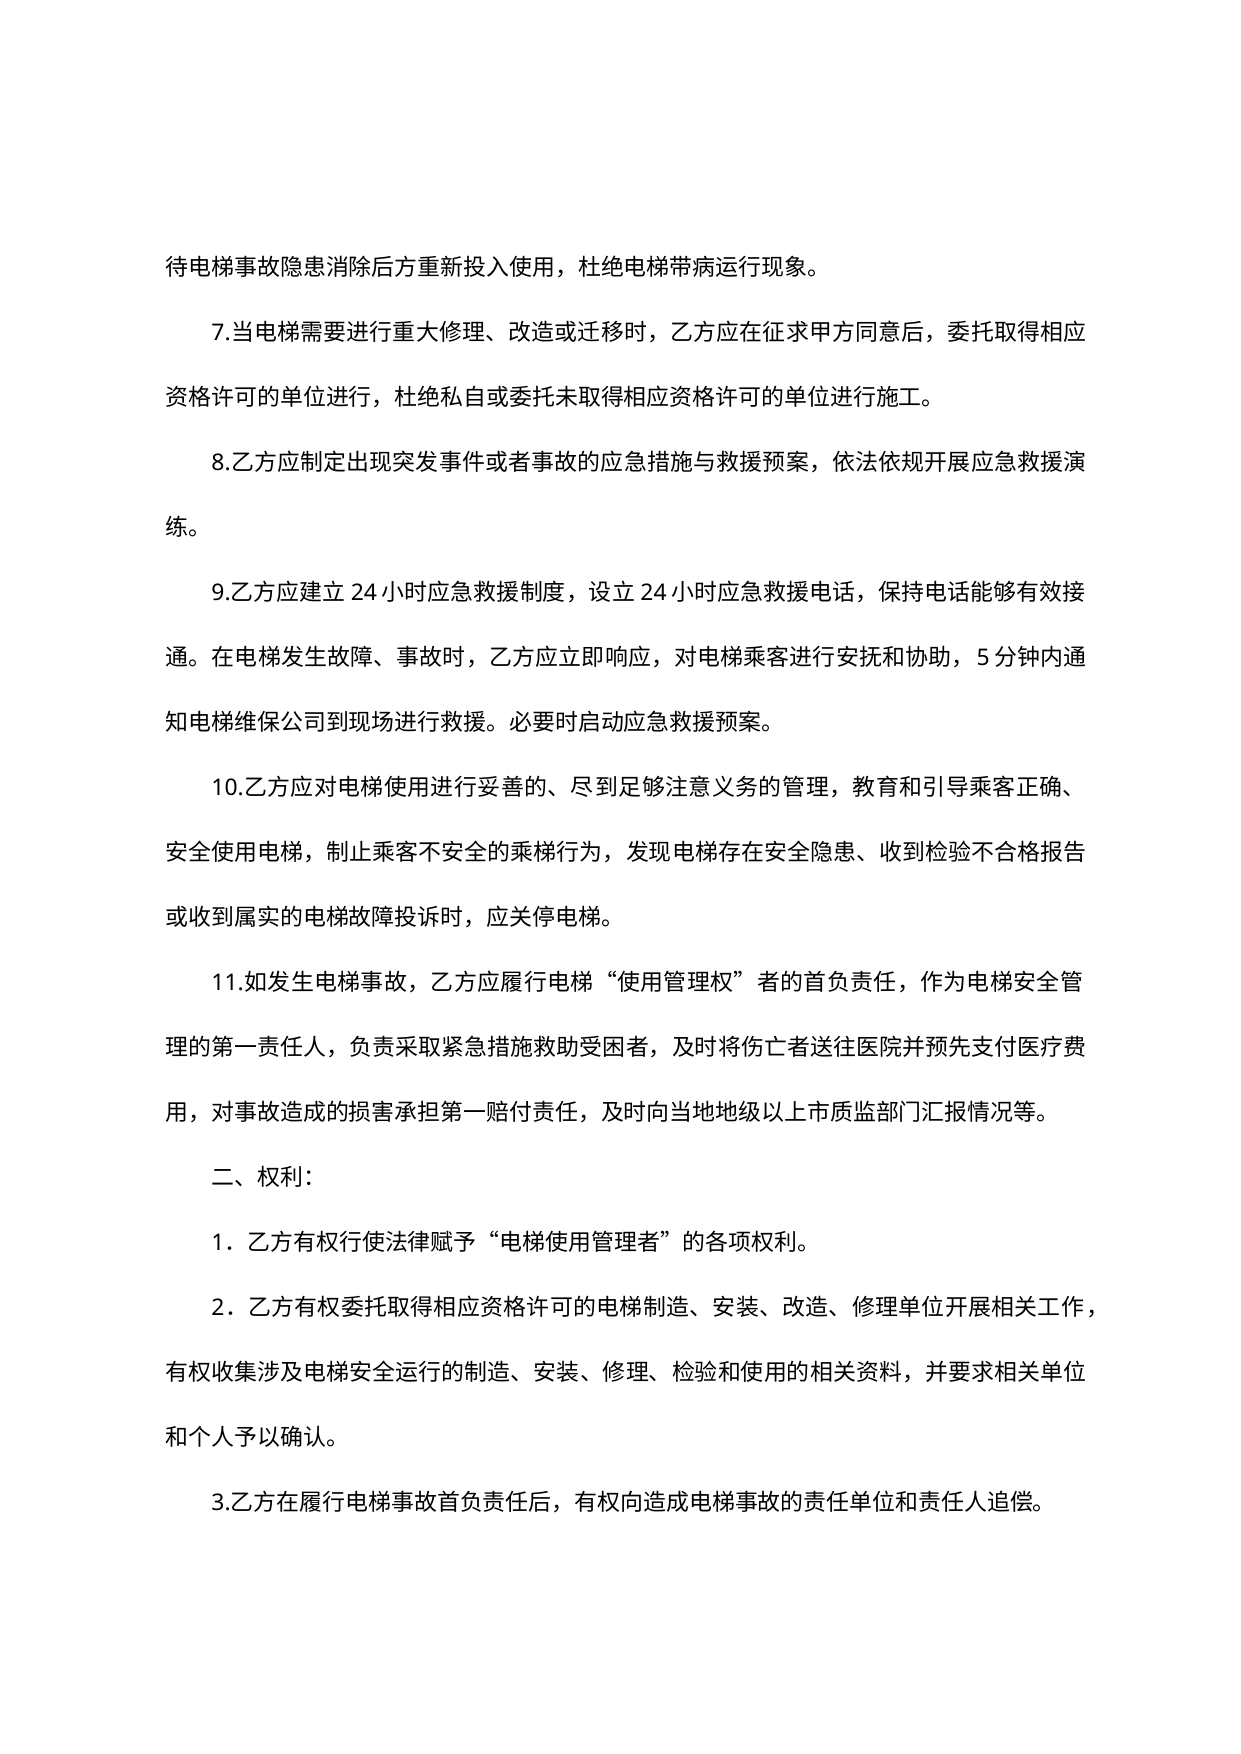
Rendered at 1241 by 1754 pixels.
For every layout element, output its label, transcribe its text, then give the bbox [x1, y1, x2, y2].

text 1．乙方有权行使法律赋予“电梯使用管理者”的各项权利。 [165, 1208, 1087, 1273]
text 2．乙方有权委托取得相应资格许可的电梯制造、安装、改造、修理单位开展相关工作，有权收集涉及电梯安全运行的制造、安装、修理、检验和使用的相关资料，并要求相关单位和个人予以确认。 [165, 1273, 1087, 1468]
text 8.乙方应制定出现突发事件或者事故的应急措施与救援预案，依法依规开展应急救援演练。 [165, 428, 1087, 558]
text 7.当电梯需要进行重大修理、改造或迁移时，乙方应在征求甲方同意后，委托取得相应资格许可的单位进行，杜绝私自或委托未取得相应资格许可的单位进行施工。 [165, 298, 1087, 428]
text 9.乙方应建立24小时应急救援制度，设立24小时应急救援电话，保持电话能够有效接通。在电梯发生故障、事故时，乙方应立即响应，对电梯乘客进行安抚和协助，5分钟内通知电梯维保公司到现场进行救援。必要时启动应急救援预案。 [165, 558, 1087, 753]
text 10.乙方应对电梯使用进行妥善的、尽到足够注意义务的管理，教育和引导乘客正确、安全使用电梯，制止乘客不安全的乘梯行为，发现电梯存在安全隐患、收到检验不合格报告或收到属实的电梯故障投诉时，应关停电梯。 [165, 753, 1087, 948]
text 二、权利： [165, 1143, 1087, 1208]
text 11.如发生电梯事故，乙方应履行电梯“使用管理权”者的首负责任，作为电梯安全管理的第一责任人，负责采取紧急措施救助受困者，及时将伤亡者送往医院并预先支付医疗费用，对事故造成的损害承担第一赔付责任，及时向当地地级以上市质监部门汇报情况等。 [165, 948, 1087, 1143]
text 3.乙方在履行电梯事故首负责任后，有权向造成电梯事故的责任单位和责任人追偿。 [165, 1468, 1087, 1533]
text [165, 233, 1087, 298]
